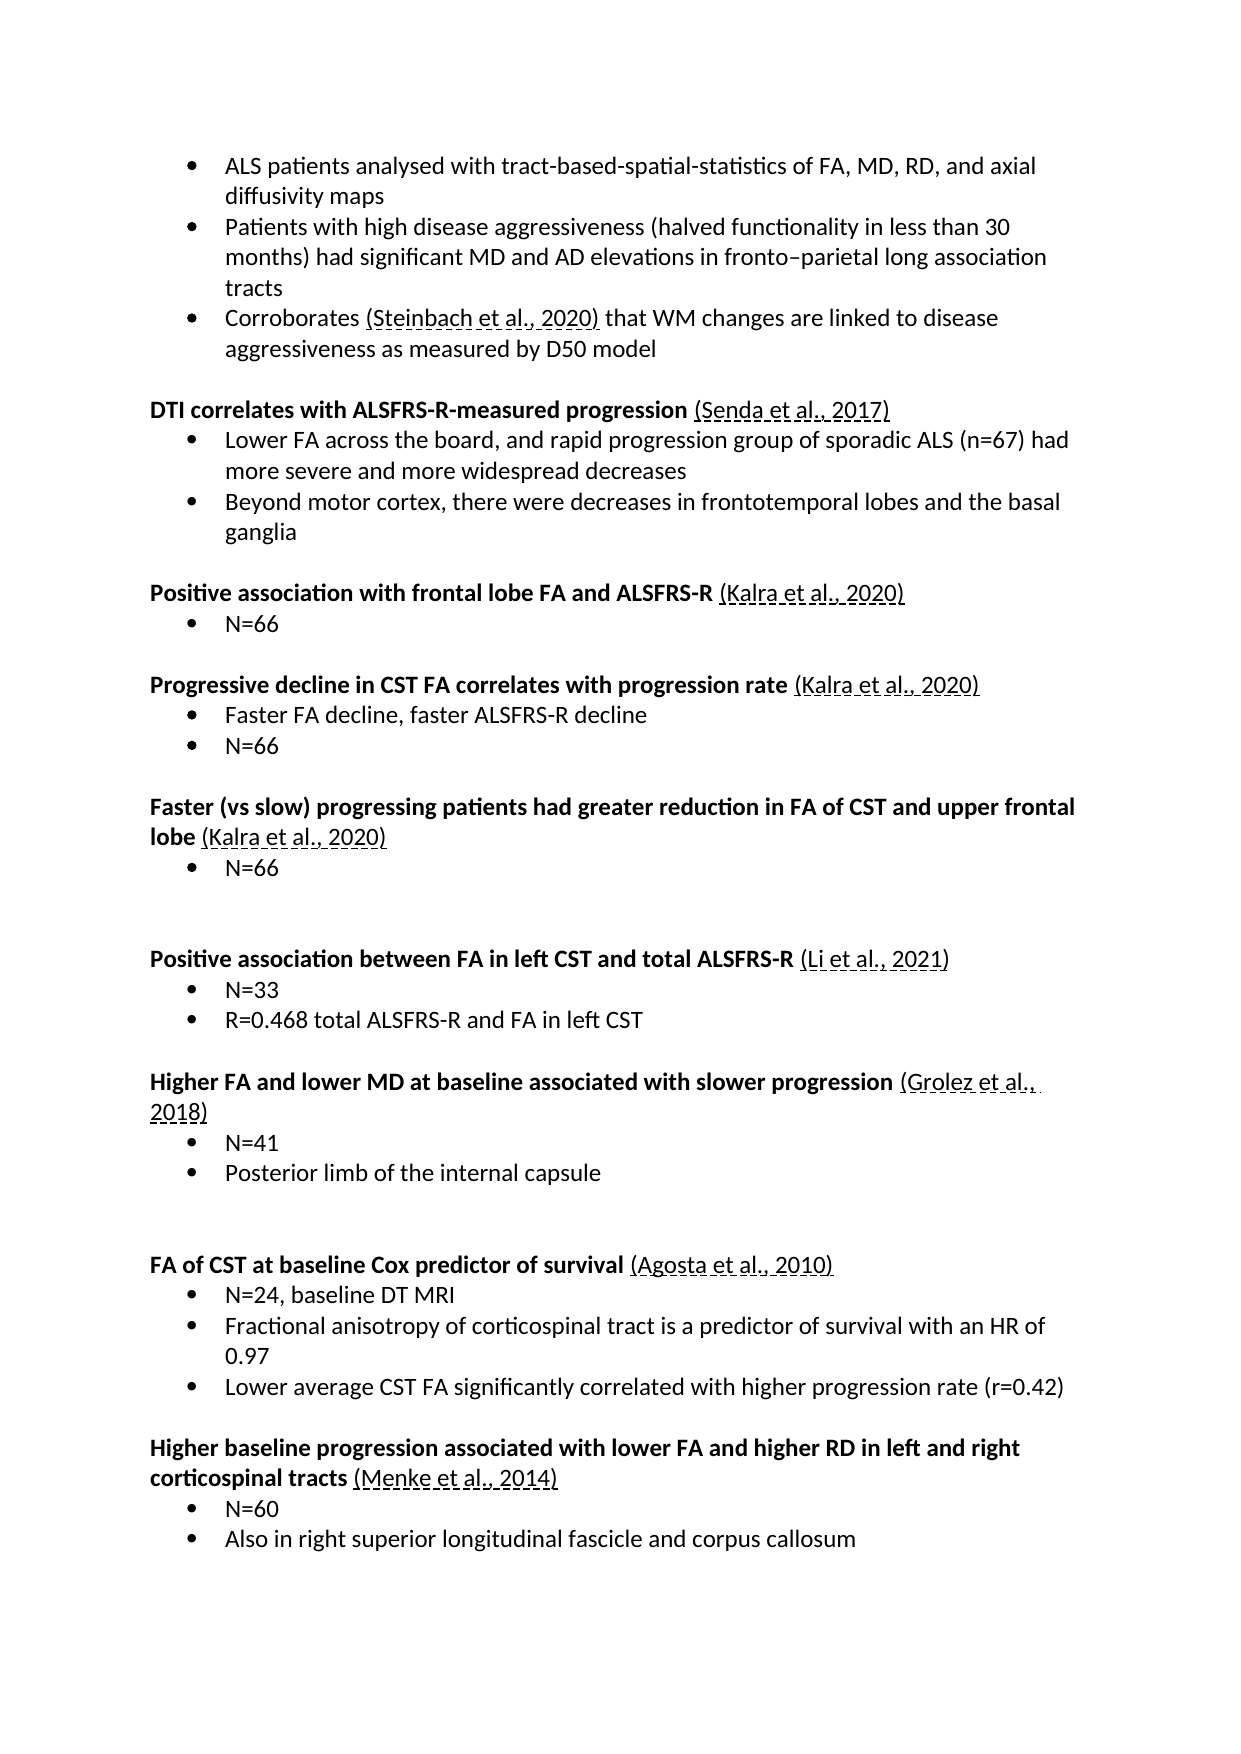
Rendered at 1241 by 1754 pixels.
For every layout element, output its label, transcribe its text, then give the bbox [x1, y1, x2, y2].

text FA of CST at baseline Cox predictor of survival (Agosta et al., 2010) [150, 1249, 1090, 1279]
list Patients with high disease aggressiveness (halved functionality in less than 30 months) had significant MD and AD elevations in fronto–parietal long association tracts [187, 211, 1090, 303]
text Positive association with frontal lobe FA and ALSFRS-R (Kalra et al., 2020) [150, 577, 1090, 608]
list ALS patients analysed with tract-based-spatial-statistics of FA, MD, RD, and axial diffusivity maps [187, 150, 1090, 211]
list N=66 [187, 608, 1090, 638]
list N=66 [187, 852, 1090, 882]
text DTI correlates with ALSFRS-R-measured progression (Senda et al., 2017) [150, 394, 1090, 425]
list Lower FA across the board, and rapid progression group of sporadic ALS (n=67) had more severe and more widespread decreases [187, 425, 1090, 486]
text Positive association between FA in left CST and total ALSFRS-R (Li et al., 2021) [150, 943, 1090, 974]
text Higher baseline progression associated with lower FA and higher RD in left and right corticospinal tracts (Menke et al., 2014) [150, 1432, 1090, 1493]
list N=66 [187, 730, 1090, 760]
list Also in right superior longitudinal fascicle and corpus callosum [187, 1523, 1090, 1554]
list Posterior limb of the internal capsule [187, 1157, 1090, 1188]
list R=0.468 total ALSFRS-R and FA in left CST [187, 1004, 1090, 1035]
list Corroborates (Steinbach et al., 2020) that WM changes are linked to disease aggressiveness as measured by D50 model [187, 303, 1090, 364]
list N=33 [187, 974, 1090, 1004]
list Beyond motor cortex, there were decreases in frontotemporal lobes and the basal ganglia [187, 486, 1090, 547]
list Lower average CST FA significantly correlated with higher progression rate (r=0.42) [187, 1371, 1090, 1401]
list N=60 [187, 1493, 1090, 1523]
text Faster (vs slow) progressing patients had greater reduction in FA of CST and upper frontal lobe (Kalra et al., 2020) [150, 791, 1090, 852]
list N=24, baseline DT MRI [187, 1279, 1090, 1310]
text Higher FA and lower MD at baseline associated with slower progression (Grolez et al., 2018) [150, 1066, 1090, 1127]
list N=41 [187, 1127, 1090, 1157]
list Faster FA decline, faster ALSFRS-R decline [187, 699, 1090, 730]
list Fractional anisotropy of corticospinal tract is a predictor of survival with an HR of 0.97 [187, 1310, 1090, 1371]
text Progressive decline in CST FA correlates with progression rate (Kalra et al., 2020) [150, 669, 1090, 699]
